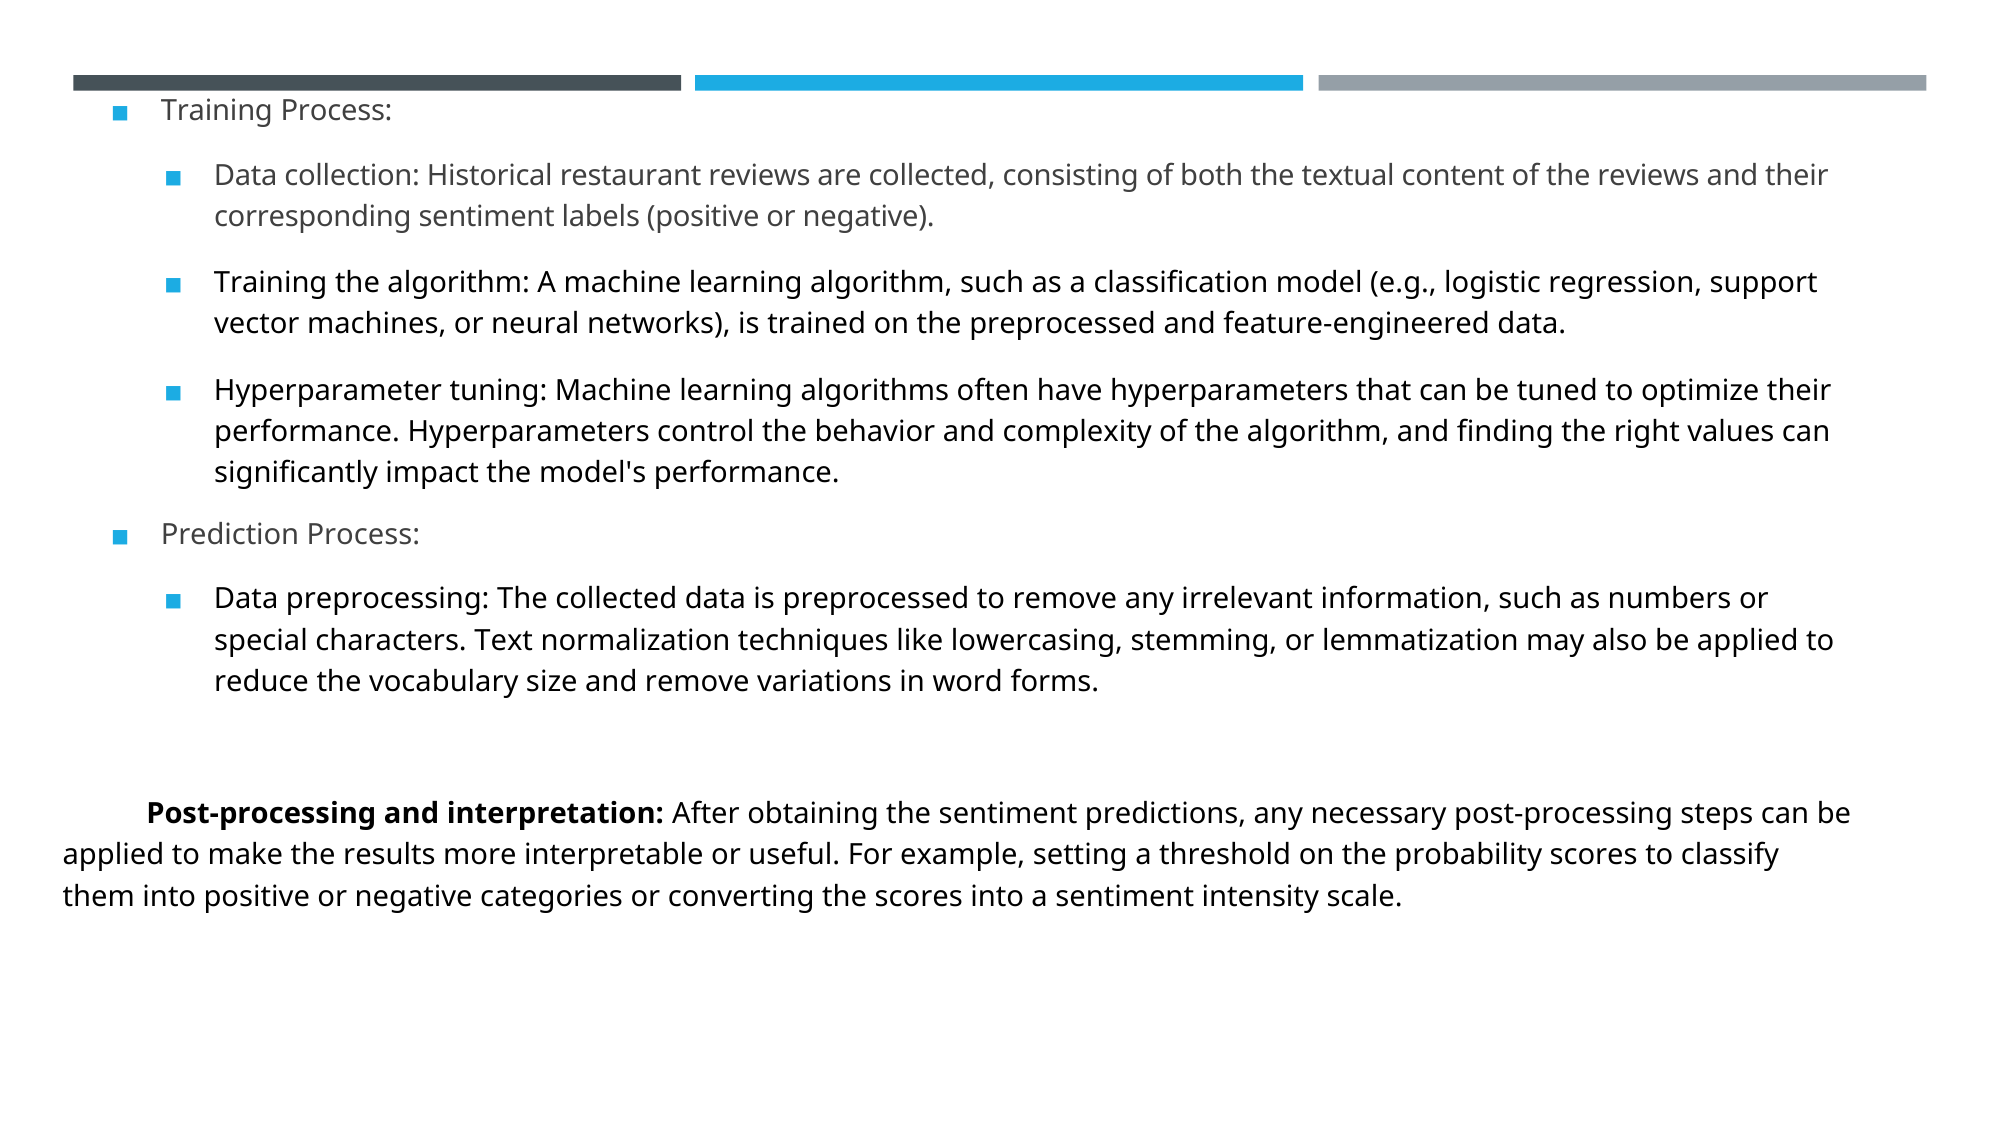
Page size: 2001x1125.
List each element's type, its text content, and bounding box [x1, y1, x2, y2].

list Prediction Process: [110, 513, 1937, 553]
list Training Process: [110, 89, 1937, 129]
list Training the algorithm: A machine learning algorithm, such as a classification model (e.g., logistic regression, support vector machines, or neural networks), is trained on the preprocessed and feature-engineered data. [164, 262, 1858, 342]
list Data collection: Historical restaurant reviews are collected, consisting of both the textual content of the reviews and their corresponding sentiment labels (positive or negative). [164, 154, 1858, 235]
list Hyperparameter tuning: Machine learning algorithms often have hyperparameters that can be tuned to optimize their performance. Hyperparameters control the behavior and complexity of the algorithm, and finding the right values can significantly impact the model's performance. [164, 369, 1858, 491]
text Post-processing and interpretation: After obtaining the sentiment predictions, any necessary post-processing steps can be applied to make the results more interpretable or useful. For example, setting a threshold on the probability scores to classify them into positive or negative categories or converting the scores into a sentiment intensity scale. [62, 792, 1858, 914]
list Data preprocessing: The collected data is preprocessed to remove any irrelevant information, such as numbers or special characters. Text normalization techniques like lowercasing, stemming, or lemmatization may also be applied to reduce the vocabulary size and remove variations in word forms. [164, 578, 1858, 700]
